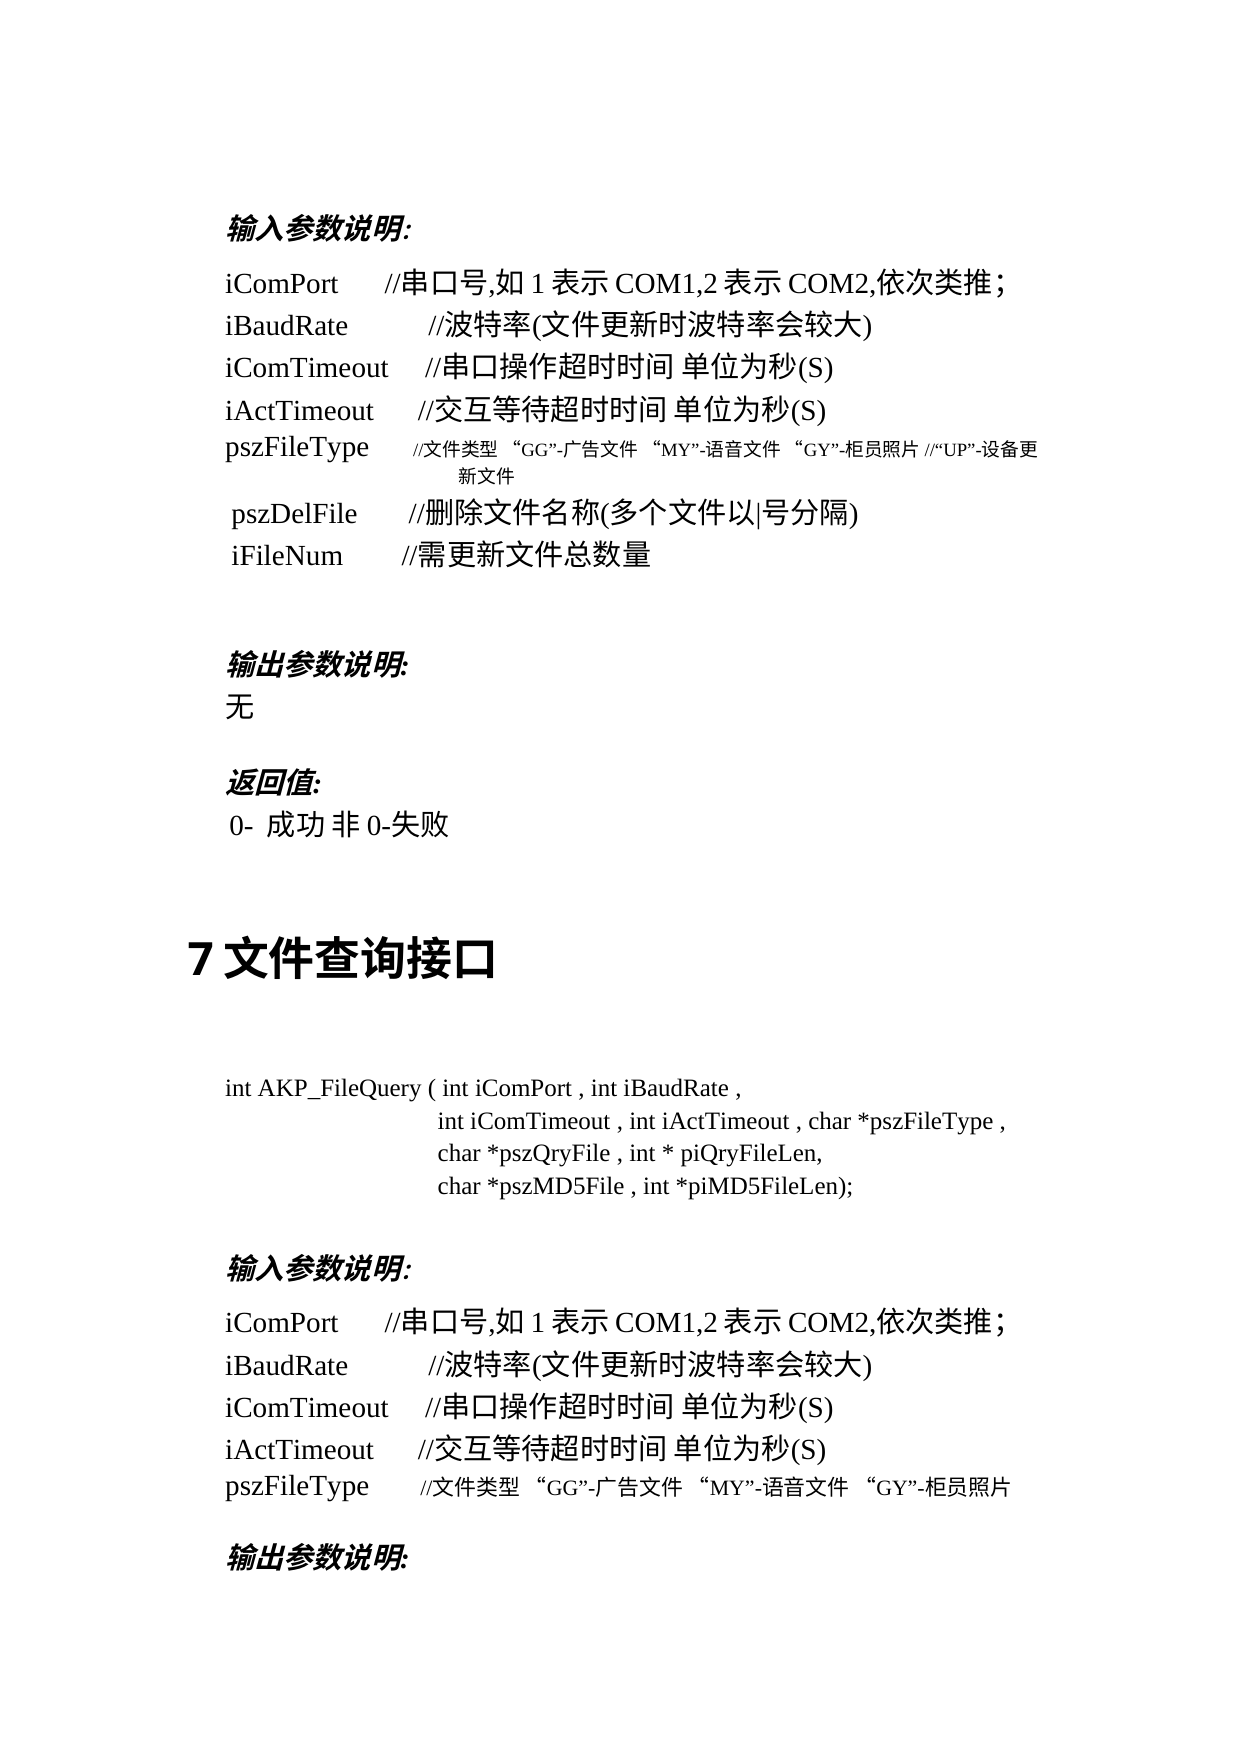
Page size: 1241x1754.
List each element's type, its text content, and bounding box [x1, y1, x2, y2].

text iBaudRate //波特率(文件更新时波特率会较大) [225, 1341, 1053, 1383]
text pszDelFile //删除文件名称(多个文件以|号分隔) [187, 489, 1053, 532]
text 输入参数说明： [225, 1234, 1053, 1299]
text iActTimeout //交互等待超时时间 单位为秒(S) [225, 386, 1053, 429]
subtitle 7文件查询接口 [187, 906, 1053, 1004]
list 成功 非0-失败 [229, 801, 1053, 844]
text 输入参数说明： [225, 194, 1053, 259]
text iComPort //串口号,如1表示COM1,2表示COM2,依次类推； [225, 259, 1053, 302]
text 返回值: [225, 759, 1053, 801]
text iActTimeout //交互等待超时时间 单位为秒(S) [225, 1426, 1053, 1468]
text 无 [225, 683, 1053, 726]
text int iComTimeout , int iActTimeout , char *pszFileType , [187, 1104, 1053, 1136]
text pszFileType //文件类型 “GG”-广告文件 “MY”-语音文件 “GY”-柜员照片 //“UP”-设备更新文件 [225, 429, 1053, 489]
text pszFileType //文件类型 “GG”-广告文件 “MY”-语音文件 “GY”-柜员照片 [225, 1468, 1053, 1502]
text char *pszMD5File , int *piMD5FileLen); [187, 1169, 1053, 1201]
text iFileNum //需更新文件总数量 [187, 532, 1053, 574]
text 输出参数说明: [225, 641, 1053, 683]
text 输出参数说明: [225, 1535, 1053, 1577]
text iComTimeout //串口操作超时时间 单位为秒(S) [225, 344, 1053, 386]
text iComTimeout //串口操作超时时间 单位为秒(S) [225, 1383, 1053, 1426]
text int AKP_FileQuery ( int iComPort , int iBaudRate , [225, 1071, 1053, 1104]
text char *pszQryFile , int * piQryFileLen, [187, 1136, 1053, 1169]
text iComPort //串口号,如1表示COM1,2表示COM2,依次类推； [225, 1299, 1053, 1341]
text iBaudRate //波特率(文件更新时波特率会较大) [225, 302, 1053, 344]
